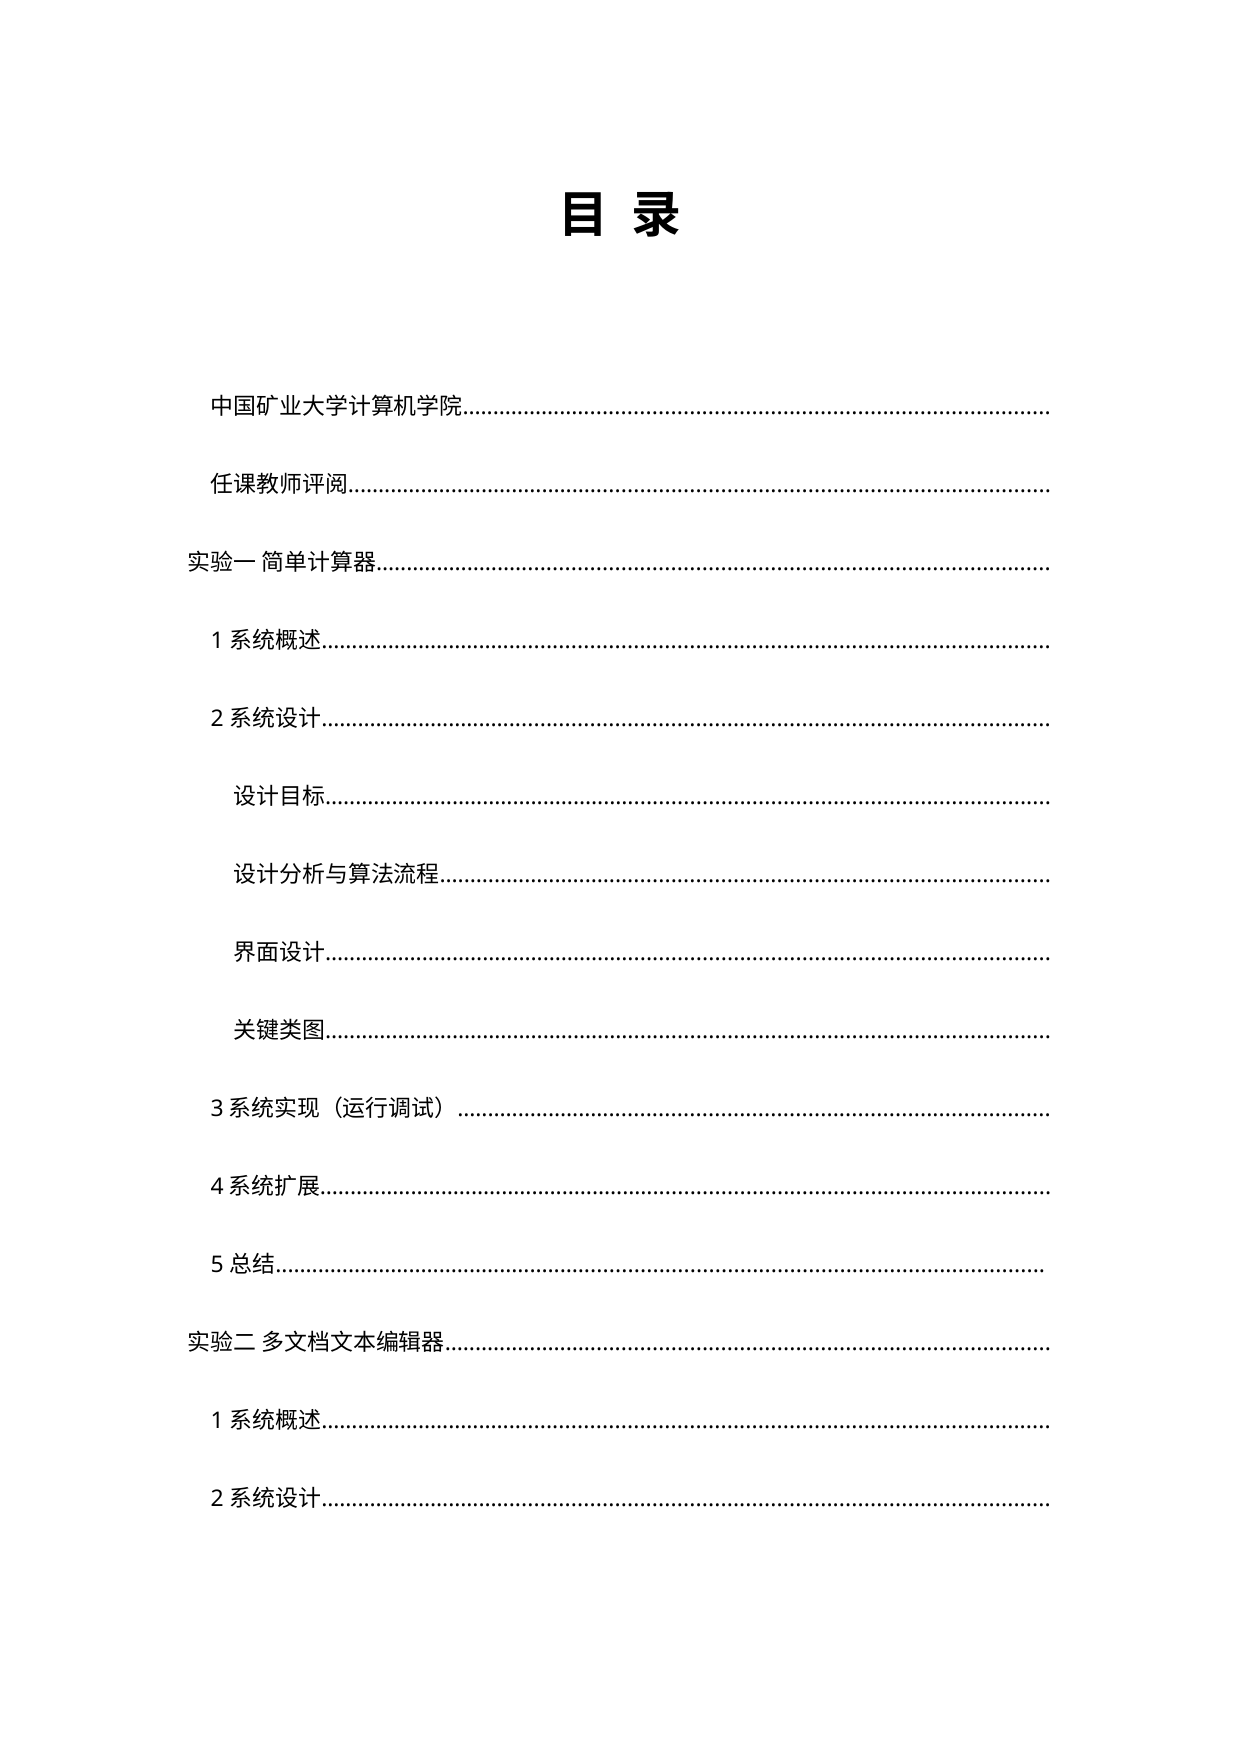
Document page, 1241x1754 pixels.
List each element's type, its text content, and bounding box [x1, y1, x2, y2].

text 设计目标 [233, 762, 1053, 827]
text 3系统实现（运行调试） [210, 1074, 1053, 1139]
text 2 系统设计 [210, 1464, 1053, 1529]
text 1 系统概述 [210, 606, 1053, 671]
text 2 系统设计 [210, 684, 1053, 749]
text 实验二 多文档文本编辑器 [187, 1308, 1053, 1373]
text 5 总结 [210, 1230, 1053, 1295]
subtitle 目 录 [187, 162, 1053, 259]
text 界面设计 [233, 918, 1053, 983]
text 4系统扩展 [210, 1152, 1053, 1217]
text 中国矿业大学计算机学院 [210, 372, 1053, 437]
text 关键类图 [233, 996, 1053, 1061]
text 任课教师评阅 [210, 450, 1053, 515]
text 实验一 简单计算器 [187, 528, 1053, 593]
text 1 系统概述 [210, 1386, 1053, 1451]
text 设计分析与算法流程 [233, 840, 1053, 905]
